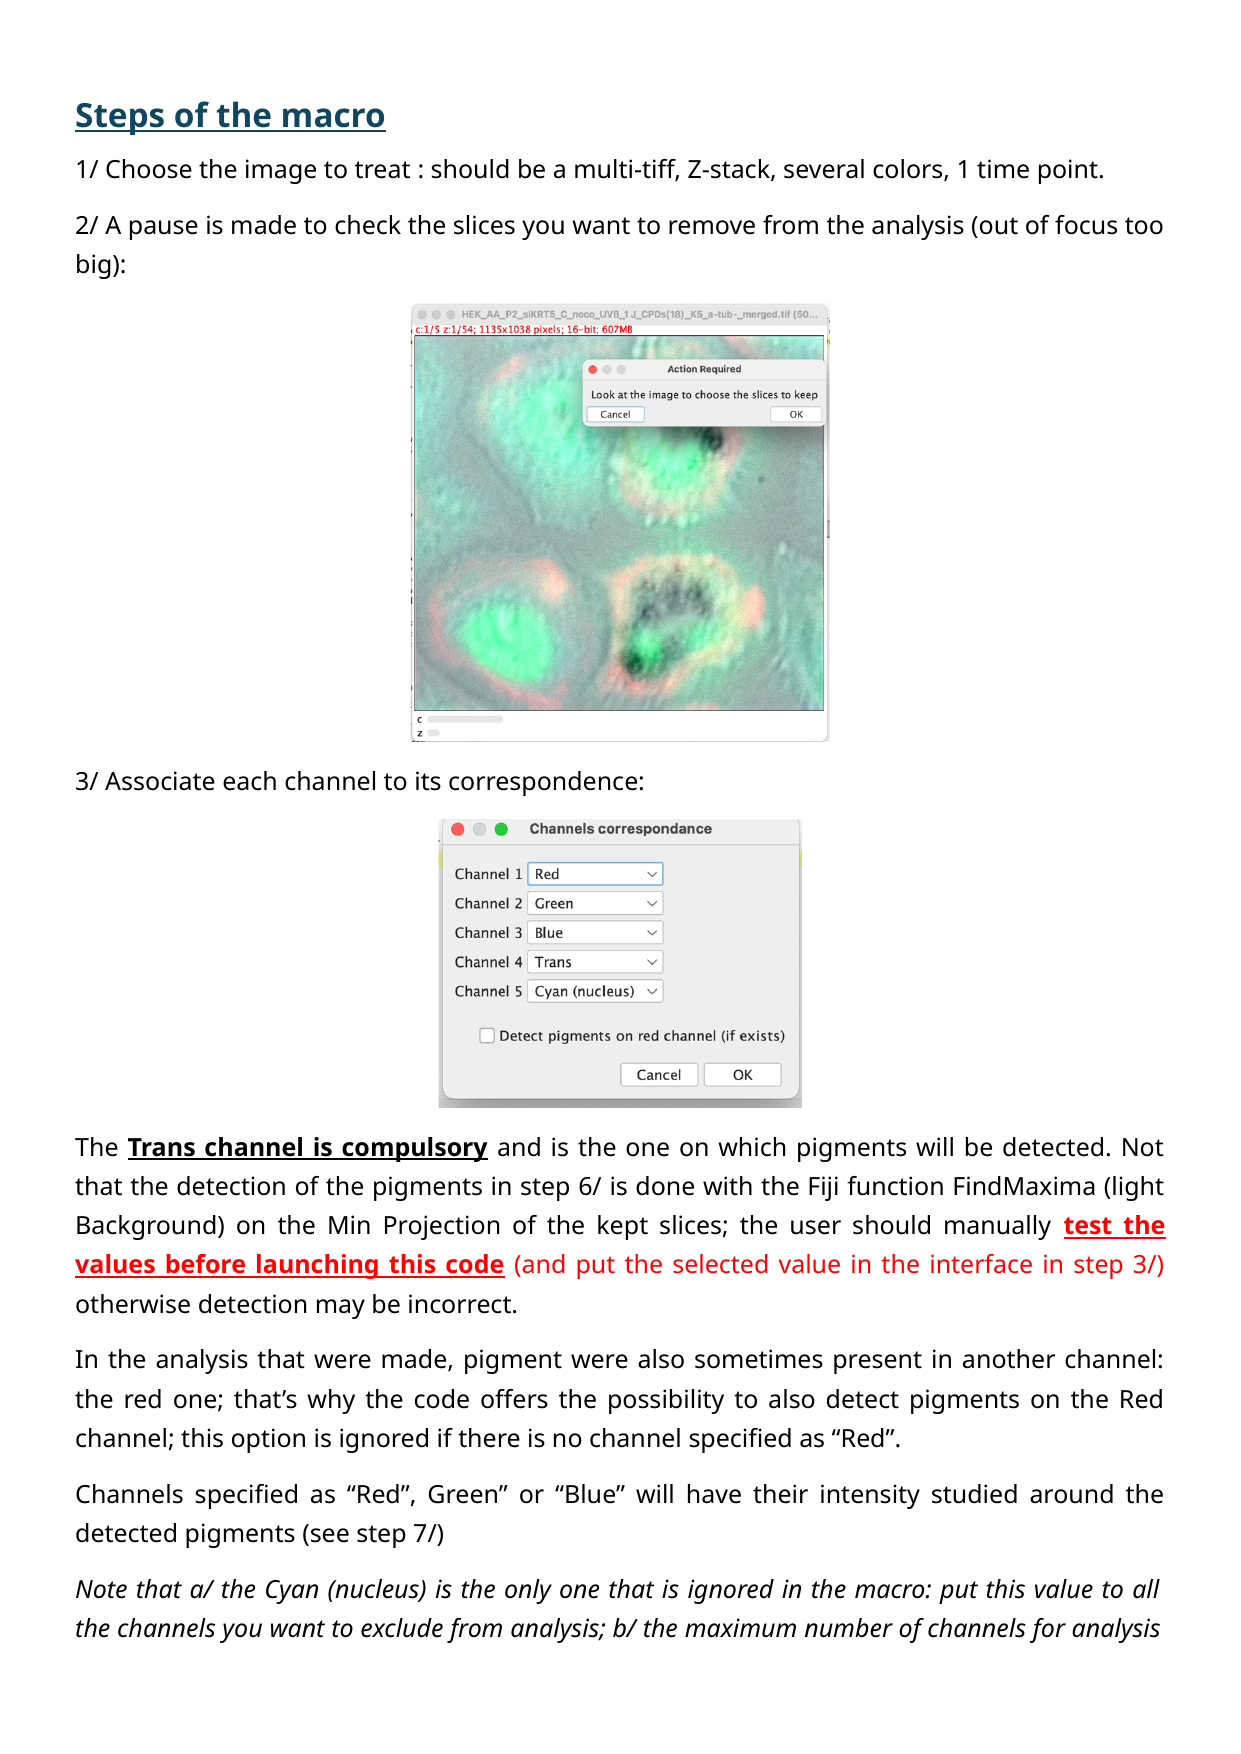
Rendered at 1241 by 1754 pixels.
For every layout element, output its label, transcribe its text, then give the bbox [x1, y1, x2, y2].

picture [438, 819, 802, 1108]
text In the analysis that were made, pigment were also sometimes present in another channel: the red one; that’s why the code offers the possibility to also detect pigments on the Red channel; this option is ignored if there is no channel specified as “Red”. [75, 1342, 1165, 1454]
text 1/ Choose the image to treat : should be a multi-tiff, Z-stack, several colors, 1 time point. [75, 152, 1165, 186]
text 3/ Associate each channel to its correspondence: [75, 763, 1165, 797]
text The Trans channel is compulsory and is the one on which pigments will be detected. Not that the detection of the pigments in step 6/ is done with the Fiji function FindMaxima (light Background) on the Min Projection of the kept slices; the user should manually test the values before launching this code (and put the selected value in the interface in step 3/) otherwise detection may be incorrect. [75, 1129, 1165, 1320]
text 2/ A pause is made to check the slices you want to remove from the analysis (out of focus too big): [75, 208, 1165, 281]
text Channels specified as “Red”, Green” or “Blue” will have their intensity studied around the detected pigments (see step 7/) [75, 1476, 1165, 1549]
picture [410, 303, 830, 742]
subtitle Steps of the macro [75, 92, 1165, 137]
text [75, 1571, 1165, 1644]
